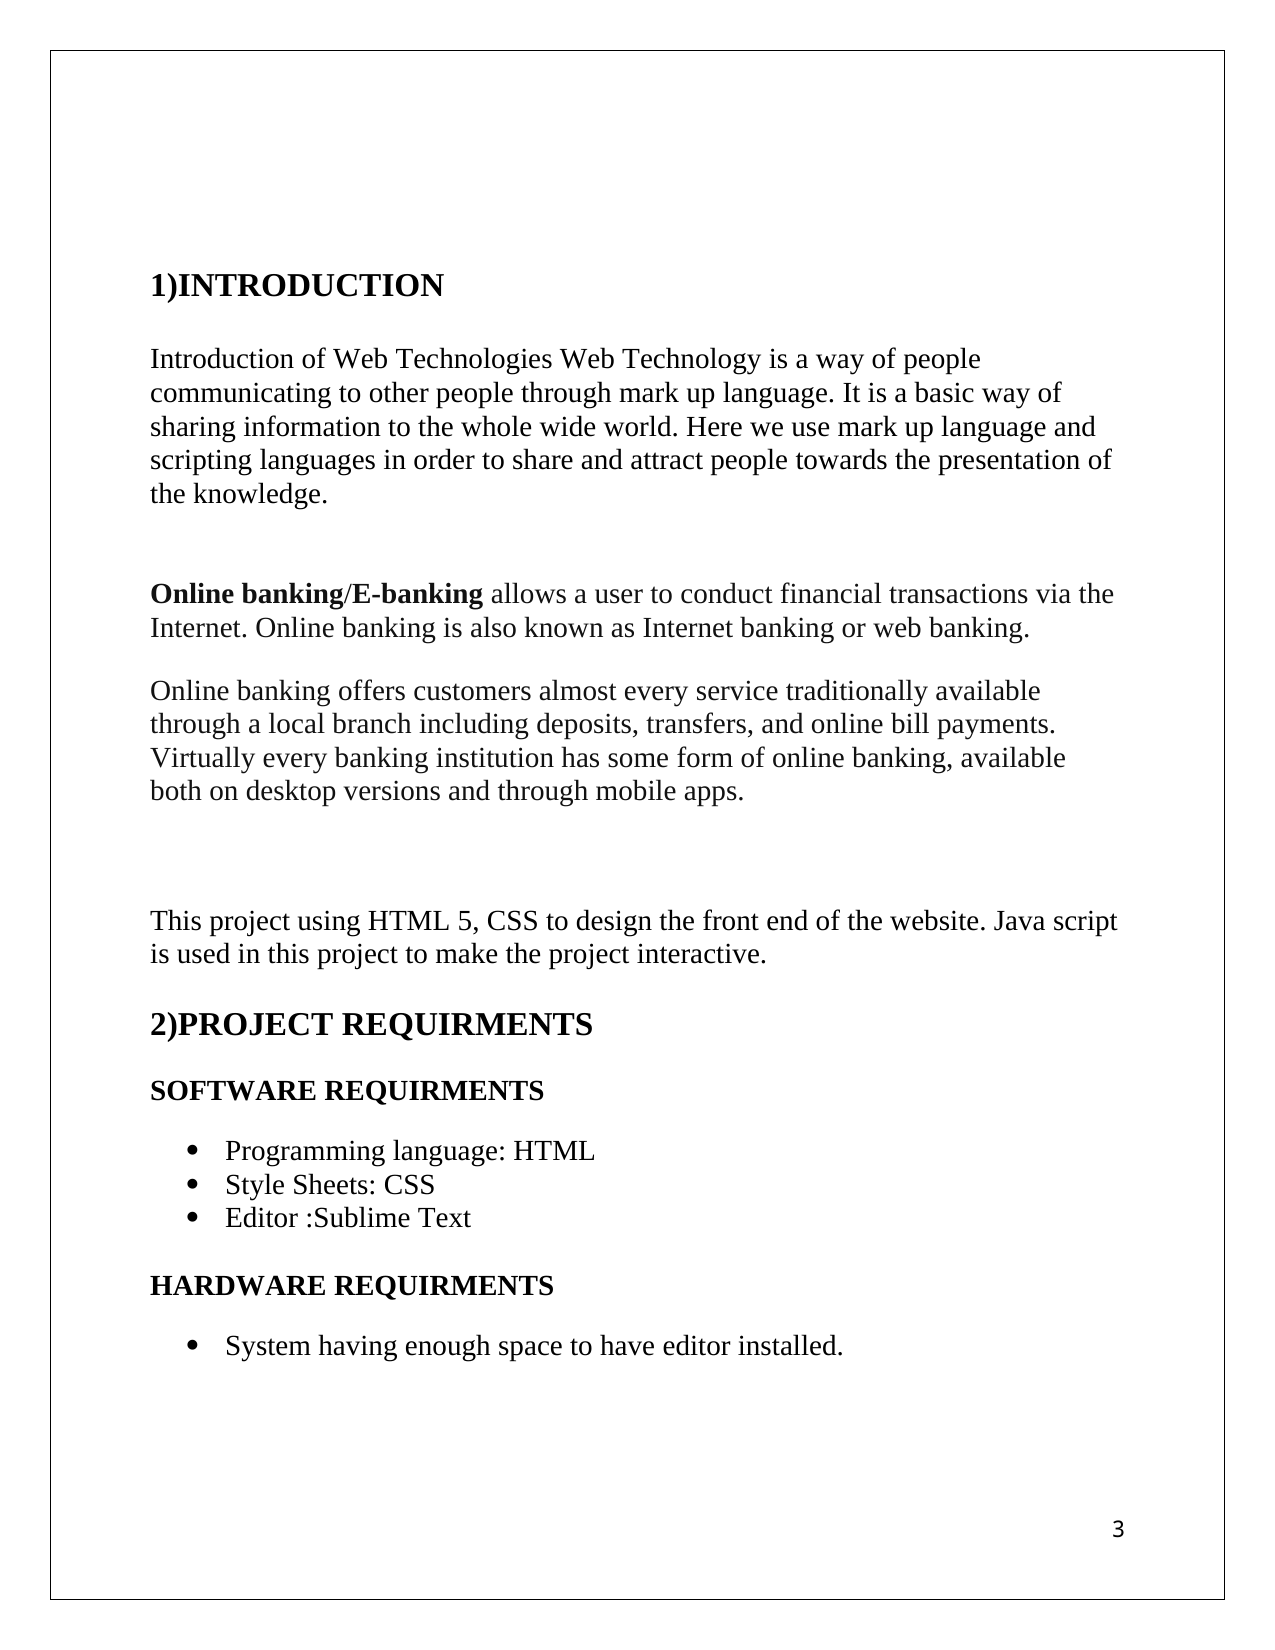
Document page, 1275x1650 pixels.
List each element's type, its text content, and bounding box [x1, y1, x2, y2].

text 1)INTRODUCTION [150, 265, 1125, 303]
text HARDWARE REQUIRMENTS [150, 1268, 1125, 1301]
list Programming language: HTML [187, 1133, 1125, 1167]
text Introduction of Web Technologies Web Technology is a way of people communicating to other people through mark up language. It is a basic way of sharing information to the whole wide world. Here we use mark up language and scripting languages in order to share and attract people towards the presentation of the knowledge. [150, 342, 1125, 509]
list Editor :Sublime Text [187, 1201, 1125, 1234]
text Online banking offers customers almost every service traditionally available through a local branch including deposits, transfers, and online bill payments. Virtually every banking institution has some form of online banking, available both on desktop versions and through mobile apps. [150, 673, 1125, 807]
list Style Sheets: CSS [187, 1167, 1125, 1201]
text SOFTWARE REQUIRMENTS [150, 1073, 1125, 1107]
text This project using HTML 5, CSS to design the front end of the website. Java script is used in this project to make the project interactive. [150, 903, 1125, 970]
list System having enough space to have editor installed. [187, 1328, 1125, 1361]
text 2)PROJECT REQUIRMENTS [150, 1004, 1125, 1042]
text Online banking/E-banking allows a user to conduct financial transactions via the Internet. Online banking is also known as Internet banking or web banking. [150, 576, 1125, 643]
